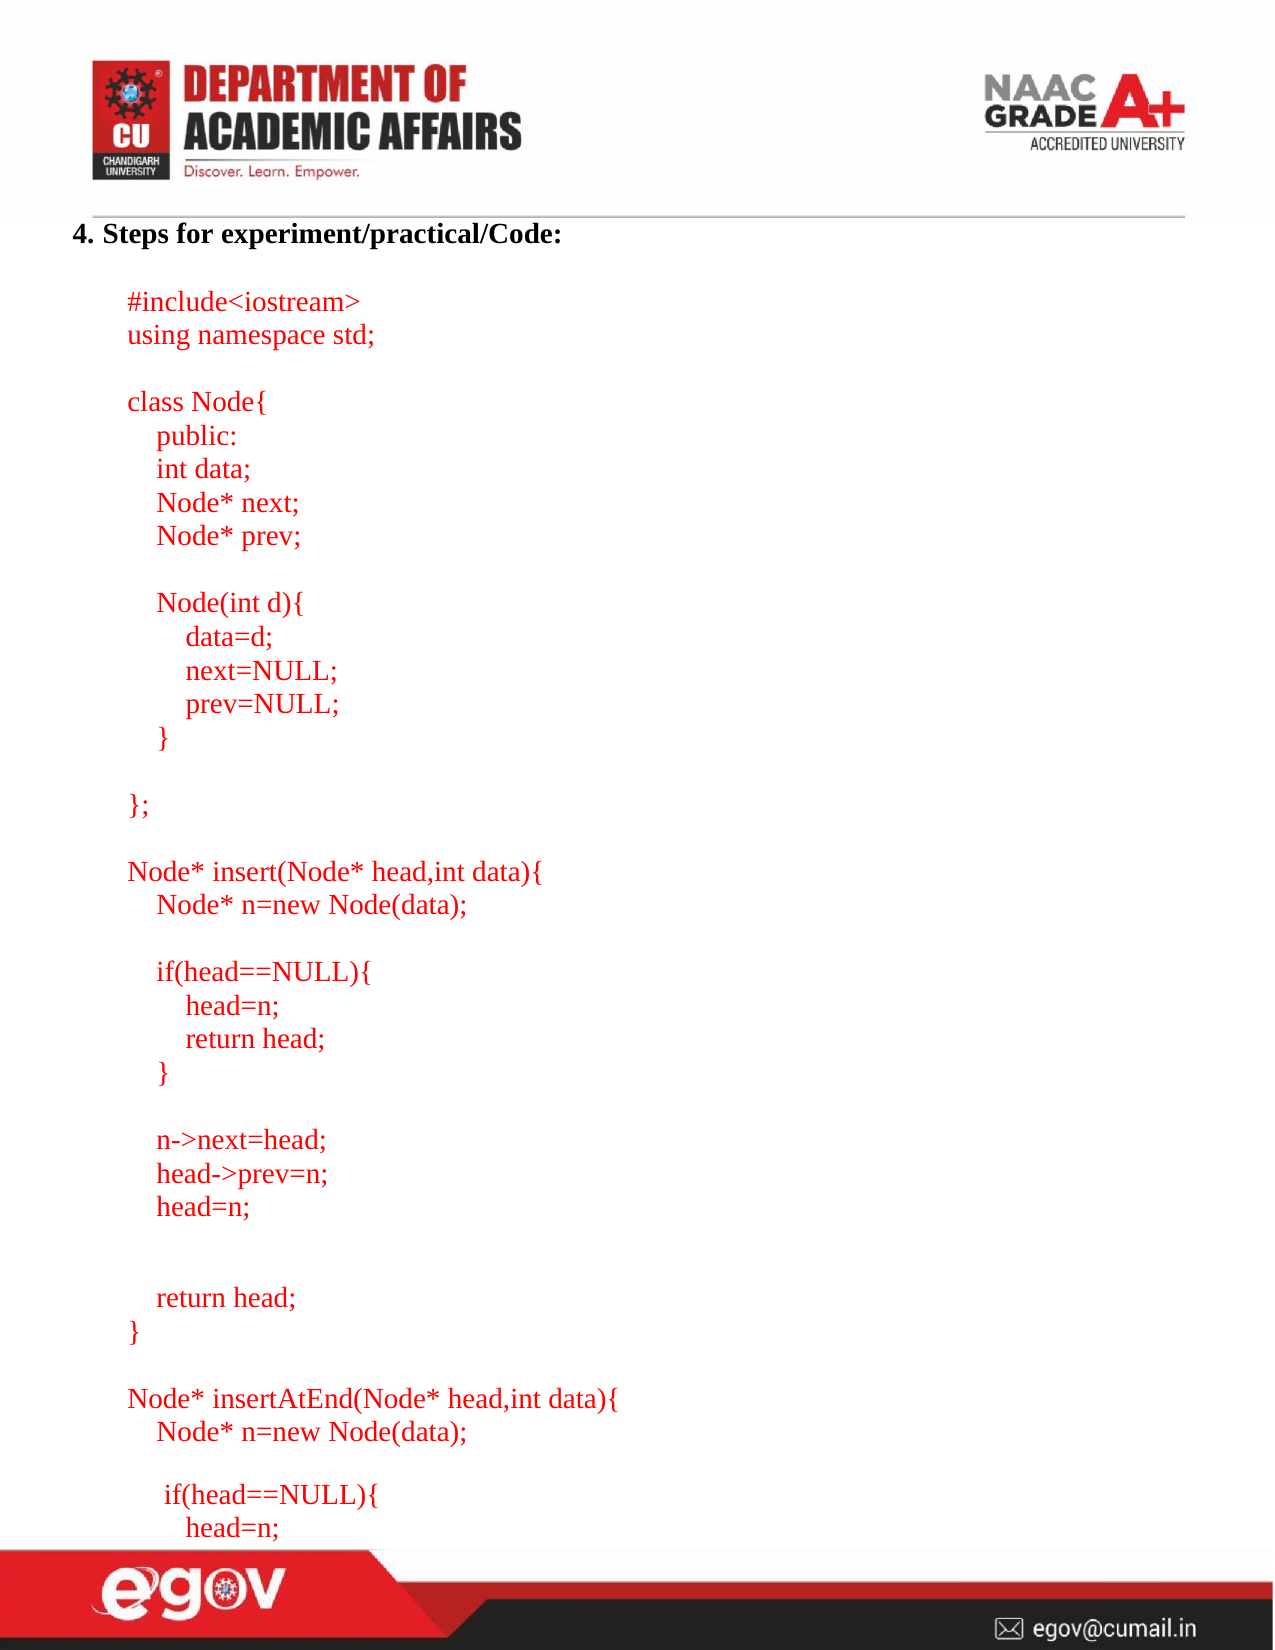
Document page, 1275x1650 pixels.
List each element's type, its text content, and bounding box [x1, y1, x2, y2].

text data=d; [127, 619, 1221, 653]
text Node* prev; [127, 518, 1221, 552]
text #include<iostream> [127, 284, 1221, 317]
subtitle Steps for experiment/practical/Code: [72, 217, 1217, 250]
text n->next=head; [127, 1122, 1221, 1156]
text next=NULL; [127, 653, 1221, 686]
text Node* insertAtEnd(Node* head,int data){ [127, 1381, 1221, 1414]
text public: [127, 418, 1221, 451]
picture [0, 1549, 1273, 1650]
text class Node{ [127, 384, 1221, 418]
text }; [127, 787, 1221, 820]
text head=n; [127, 1189, 1221, 1223]
text } [127, 720, 1221, 753]
text head=n; [127, 1510, 1221, 1544]
text } [127, 1055, 1221, 1089]
text if(head==NULL){ [127, 1477, 1221, 1510]
text int data; [127, 451, 1221, 485]
text } [127, 1314, 1221, 1347]
text Node(int d){ [127, 586, 1221, 619]
text Node* n=new Node(data); [127, 887, 1221, 921]
text head=n; [127, 988, 1221, 1022]
text prev=NULL; [127, 686, 1221, 720]
text return head; [127, 1280, 1221, 1314]
text if(head==NULL){ [127, 954, 1221, 988]
text Node* insert(Node* head,int data){ [127, 854, 1221, 887]
text Node* n=new Node(data); [127, 1414, 1221, 1448]
picture [0, 0, 1275, 218]
text return head; [127, 1022, 1221, 1055]
text head->prev=n; [127, 1156, 1221, 1189]
text using namespace std; [127, 317, 1221, 351]
text Node* next; [127, 485, 1221, 518]
